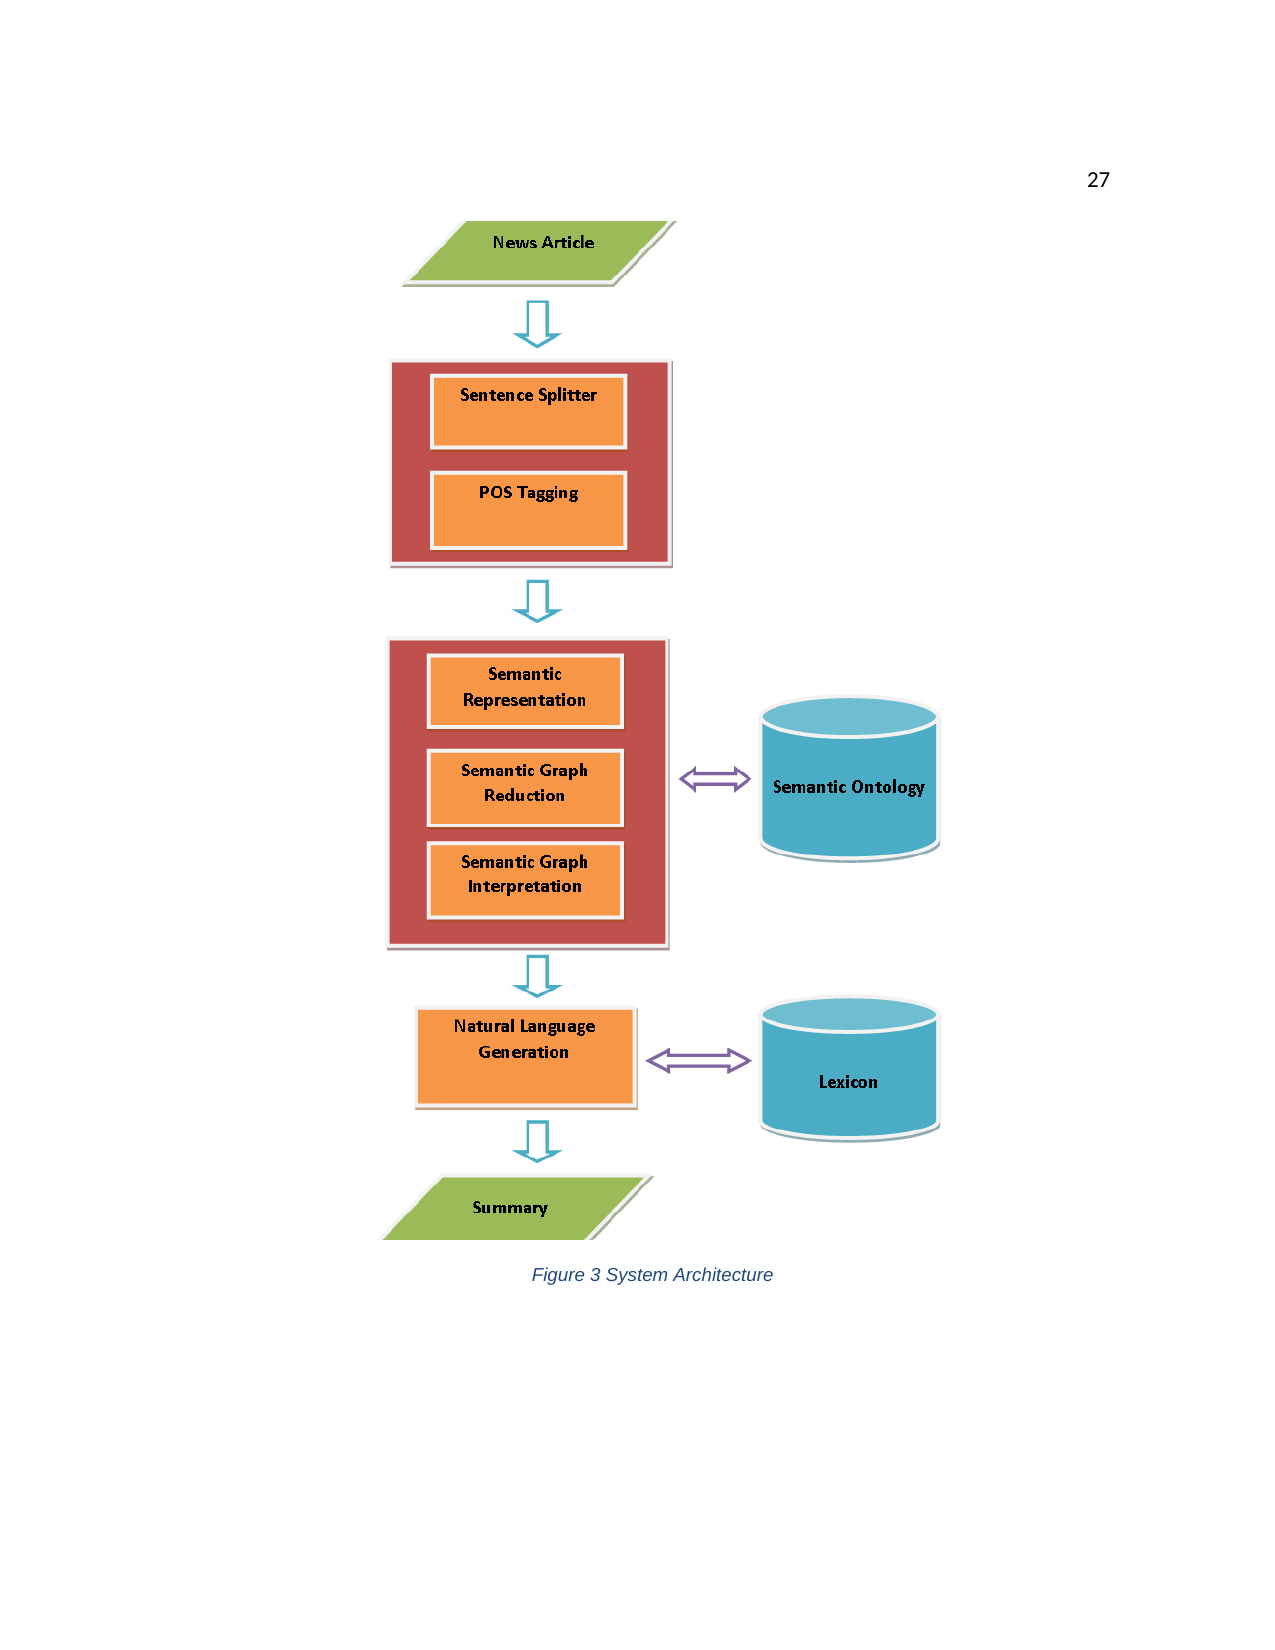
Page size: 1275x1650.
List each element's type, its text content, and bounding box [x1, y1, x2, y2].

text Figure 3 System Architecture [195, 1264, 1110, 1286]
picture [364, 221, 941, 1240]
